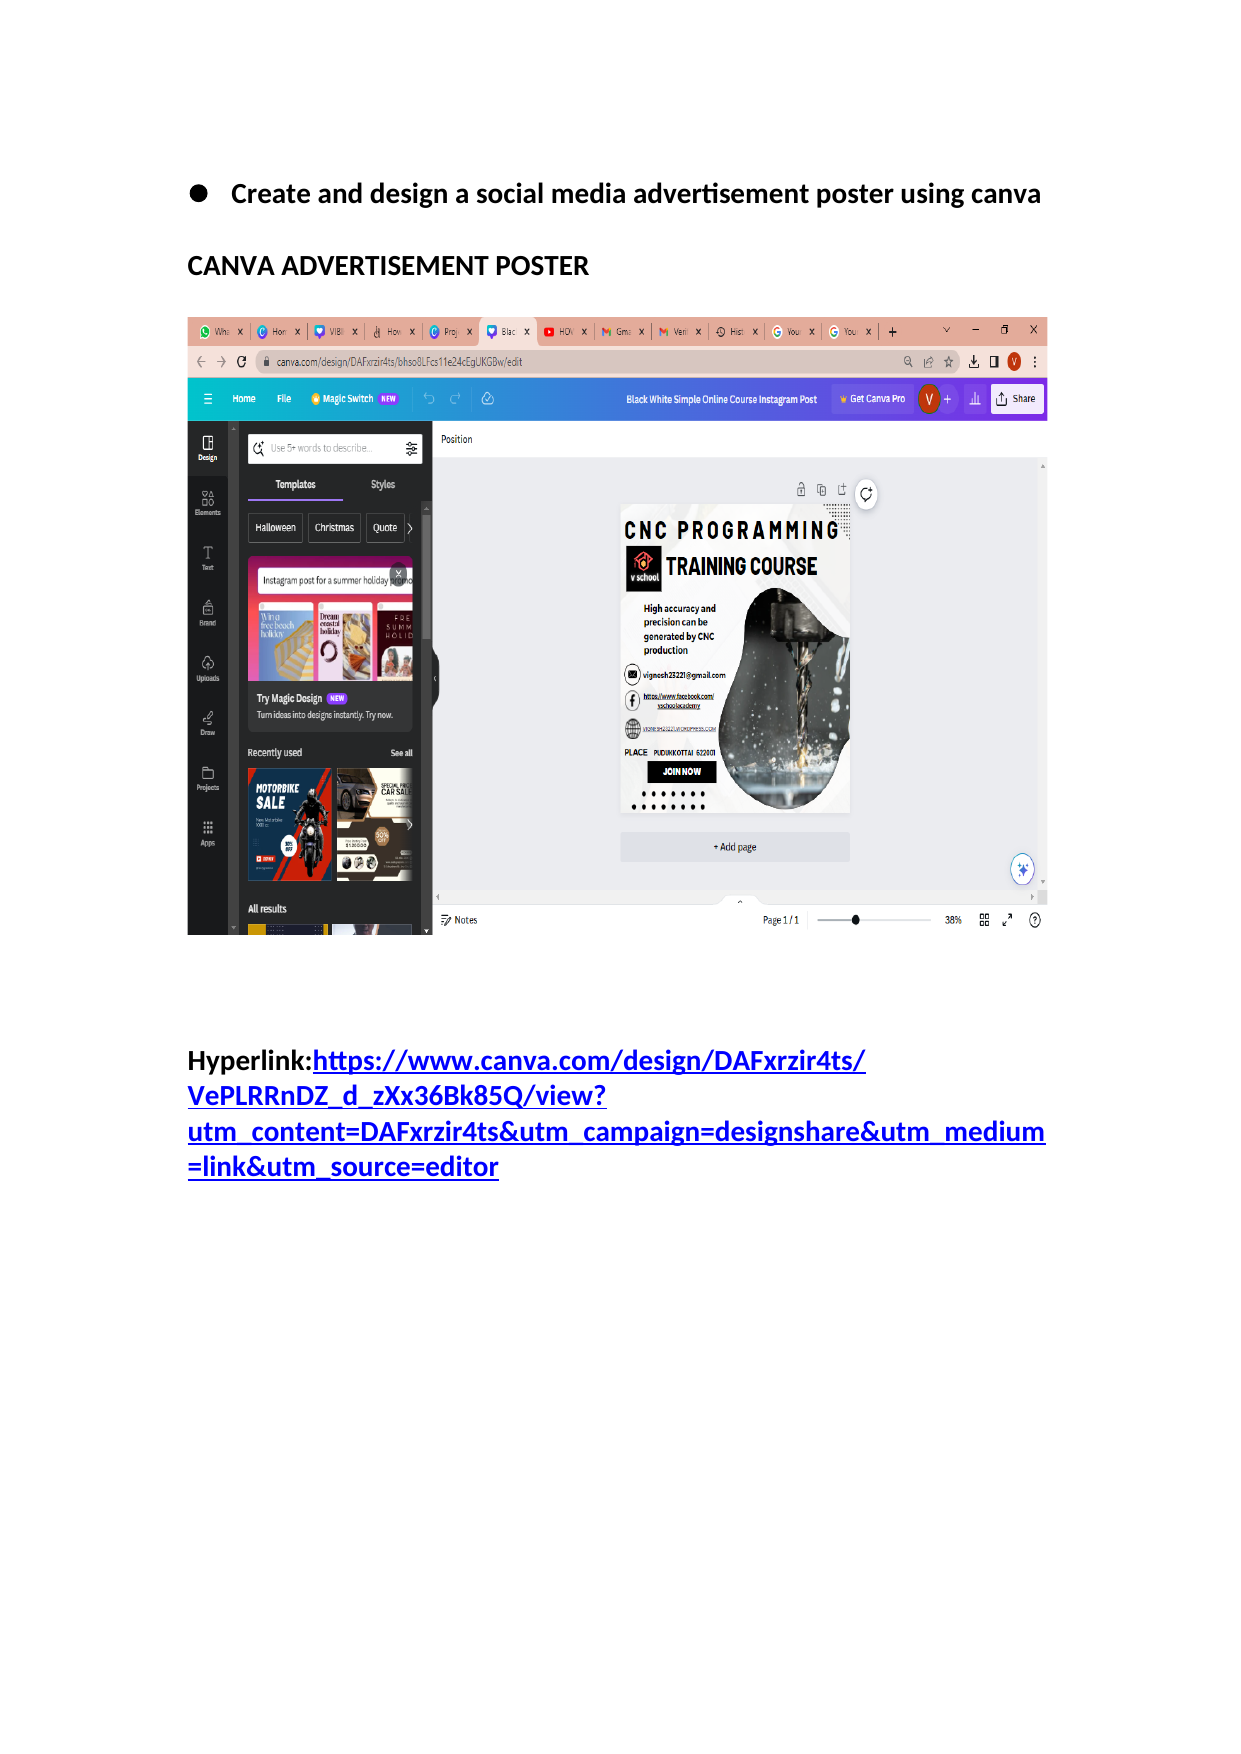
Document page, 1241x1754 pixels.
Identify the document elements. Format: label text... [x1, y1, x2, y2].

text Hyperlink:https://www.canva.com/design/DAFxrzir4ts/VePLRRnDZ_d_zXx36Bk85Q/view?utm_content=DAFxrzir4ts&utm_campaign=designshare&utm_medium=link&utm_source=editor [187, 1042, 1053, 1184]
text CANVA ADVERTISEMENT POSTER [187, 247, 1053, 282]
picture [187, 317, 1048, 935]
list Create and design a social media advertisement poster using canva [187, 175, 1053, 211]
